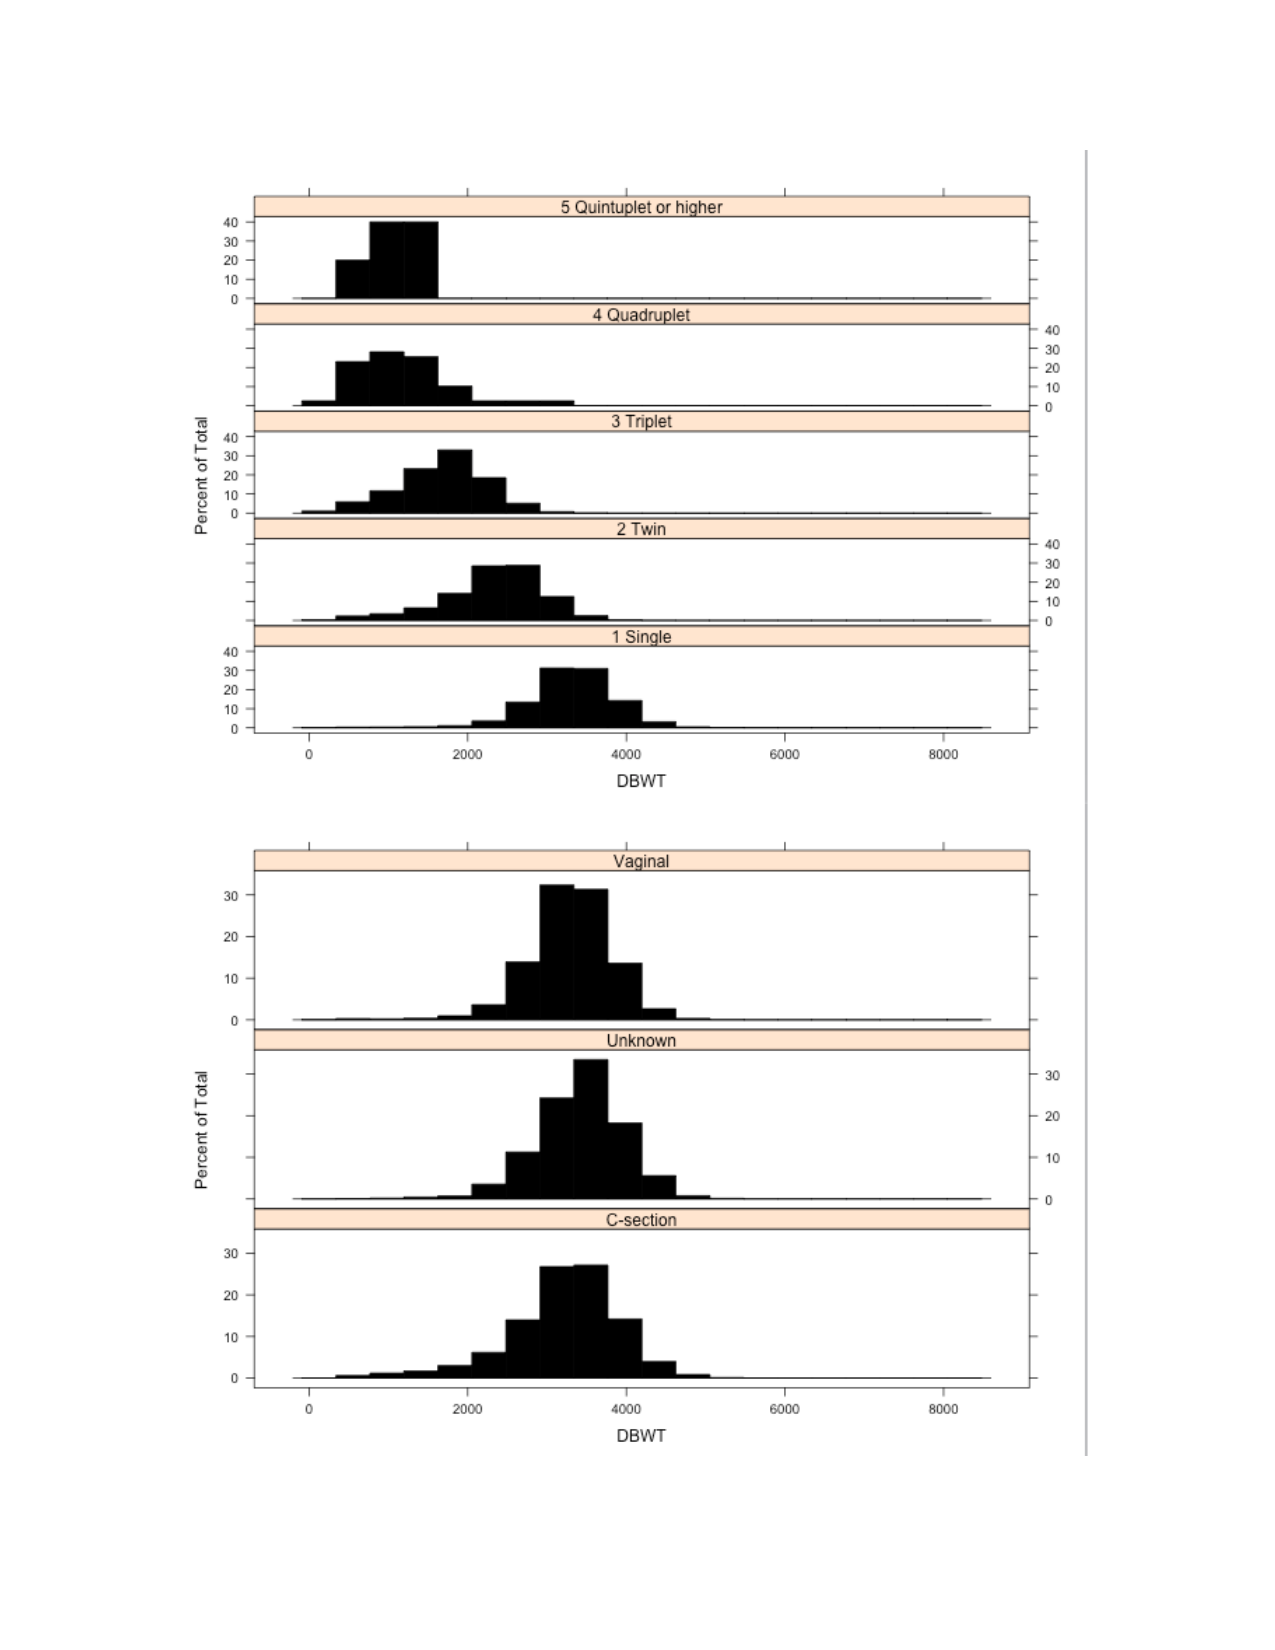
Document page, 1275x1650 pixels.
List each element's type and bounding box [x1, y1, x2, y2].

picture [187, 150, 1088, 1456]
